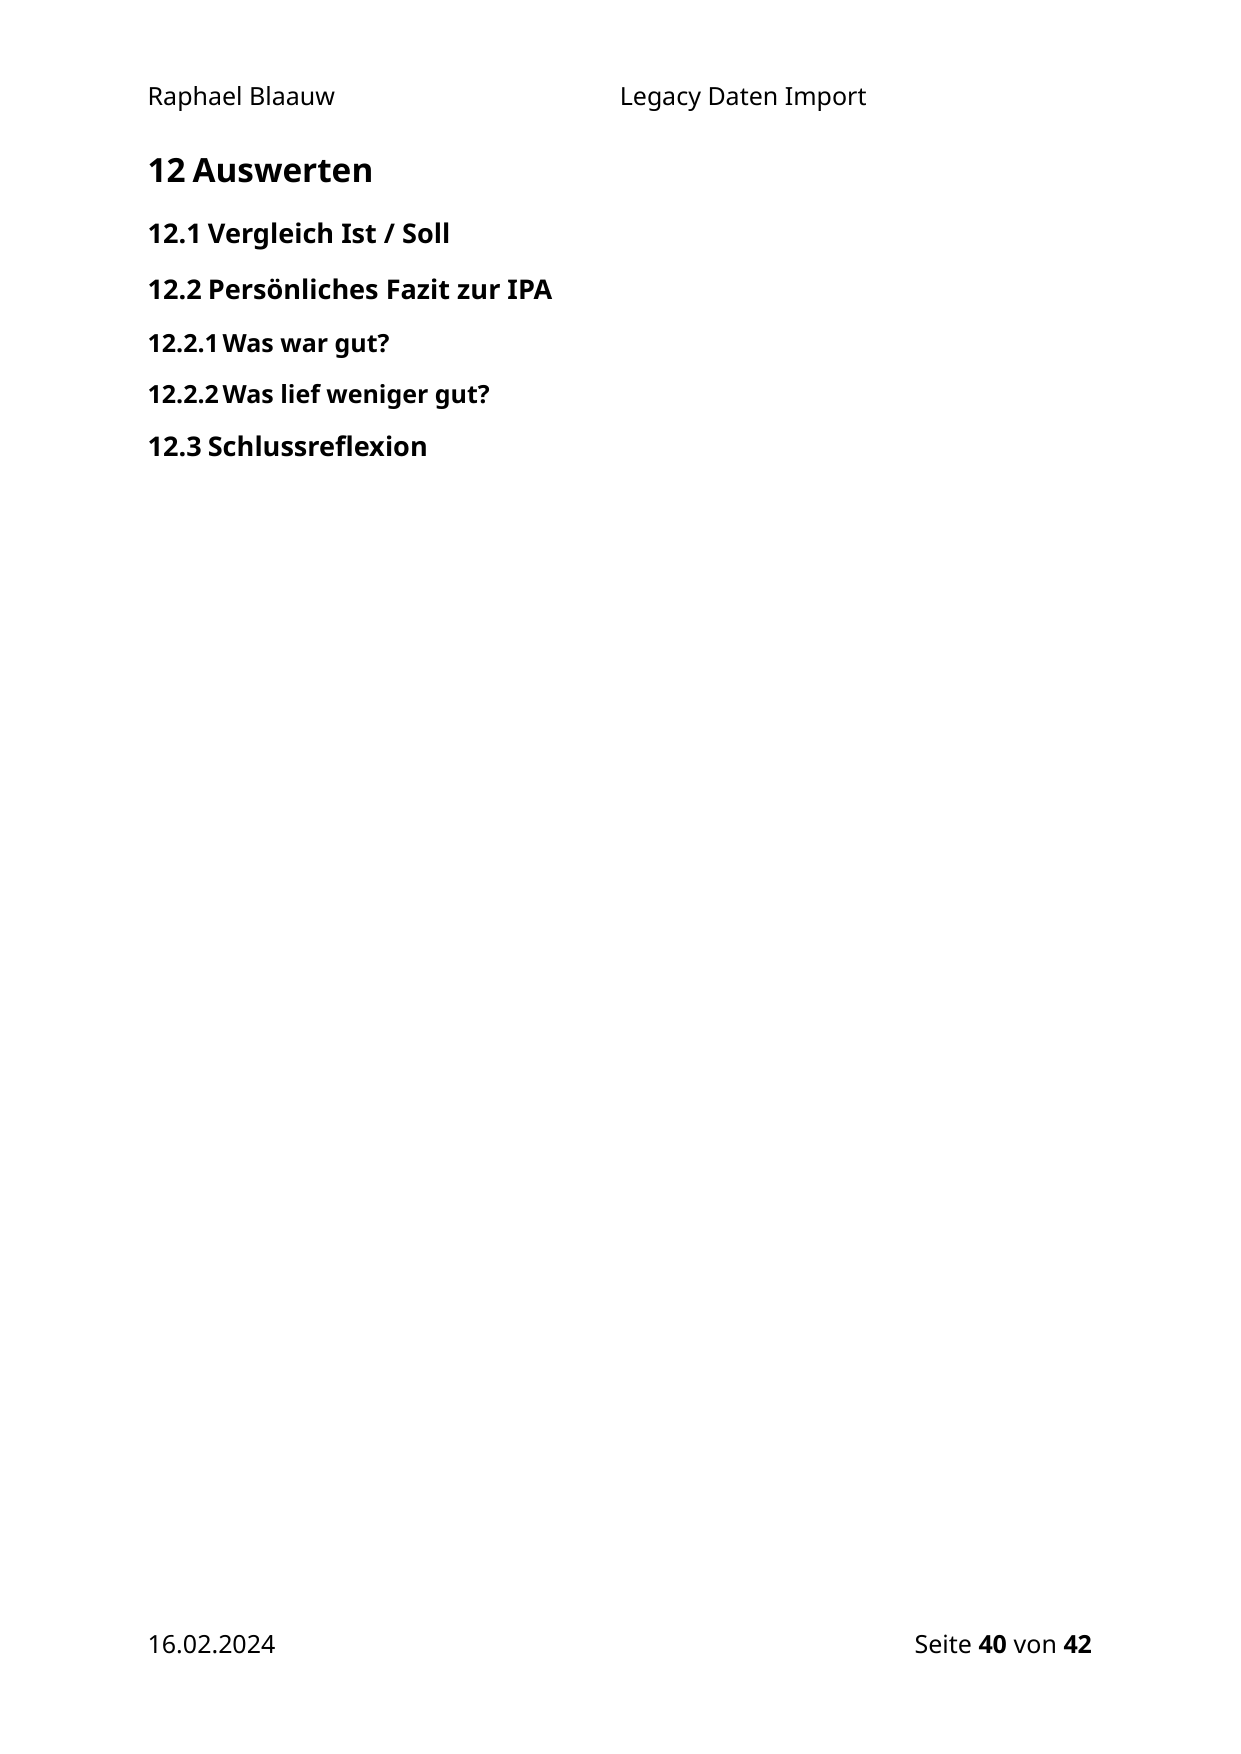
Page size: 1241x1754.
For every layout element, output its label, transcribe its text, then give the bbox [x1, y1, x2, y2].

subtitle Was lief weniger gut? [147, 377, 1098, 411]
subtitle Auswerten [147, 147, 1098, 192]
subtitle Persönliches Fazit zur IPA [147, 270, 1098, 307]
subtitle Vergleich Ist / Soll [147, 215, 1098, 252]
subtitle Schlussreflexion [147, 428, 1098, 465]
subtitle Was war gut? [147, 325, 1098, 359]
